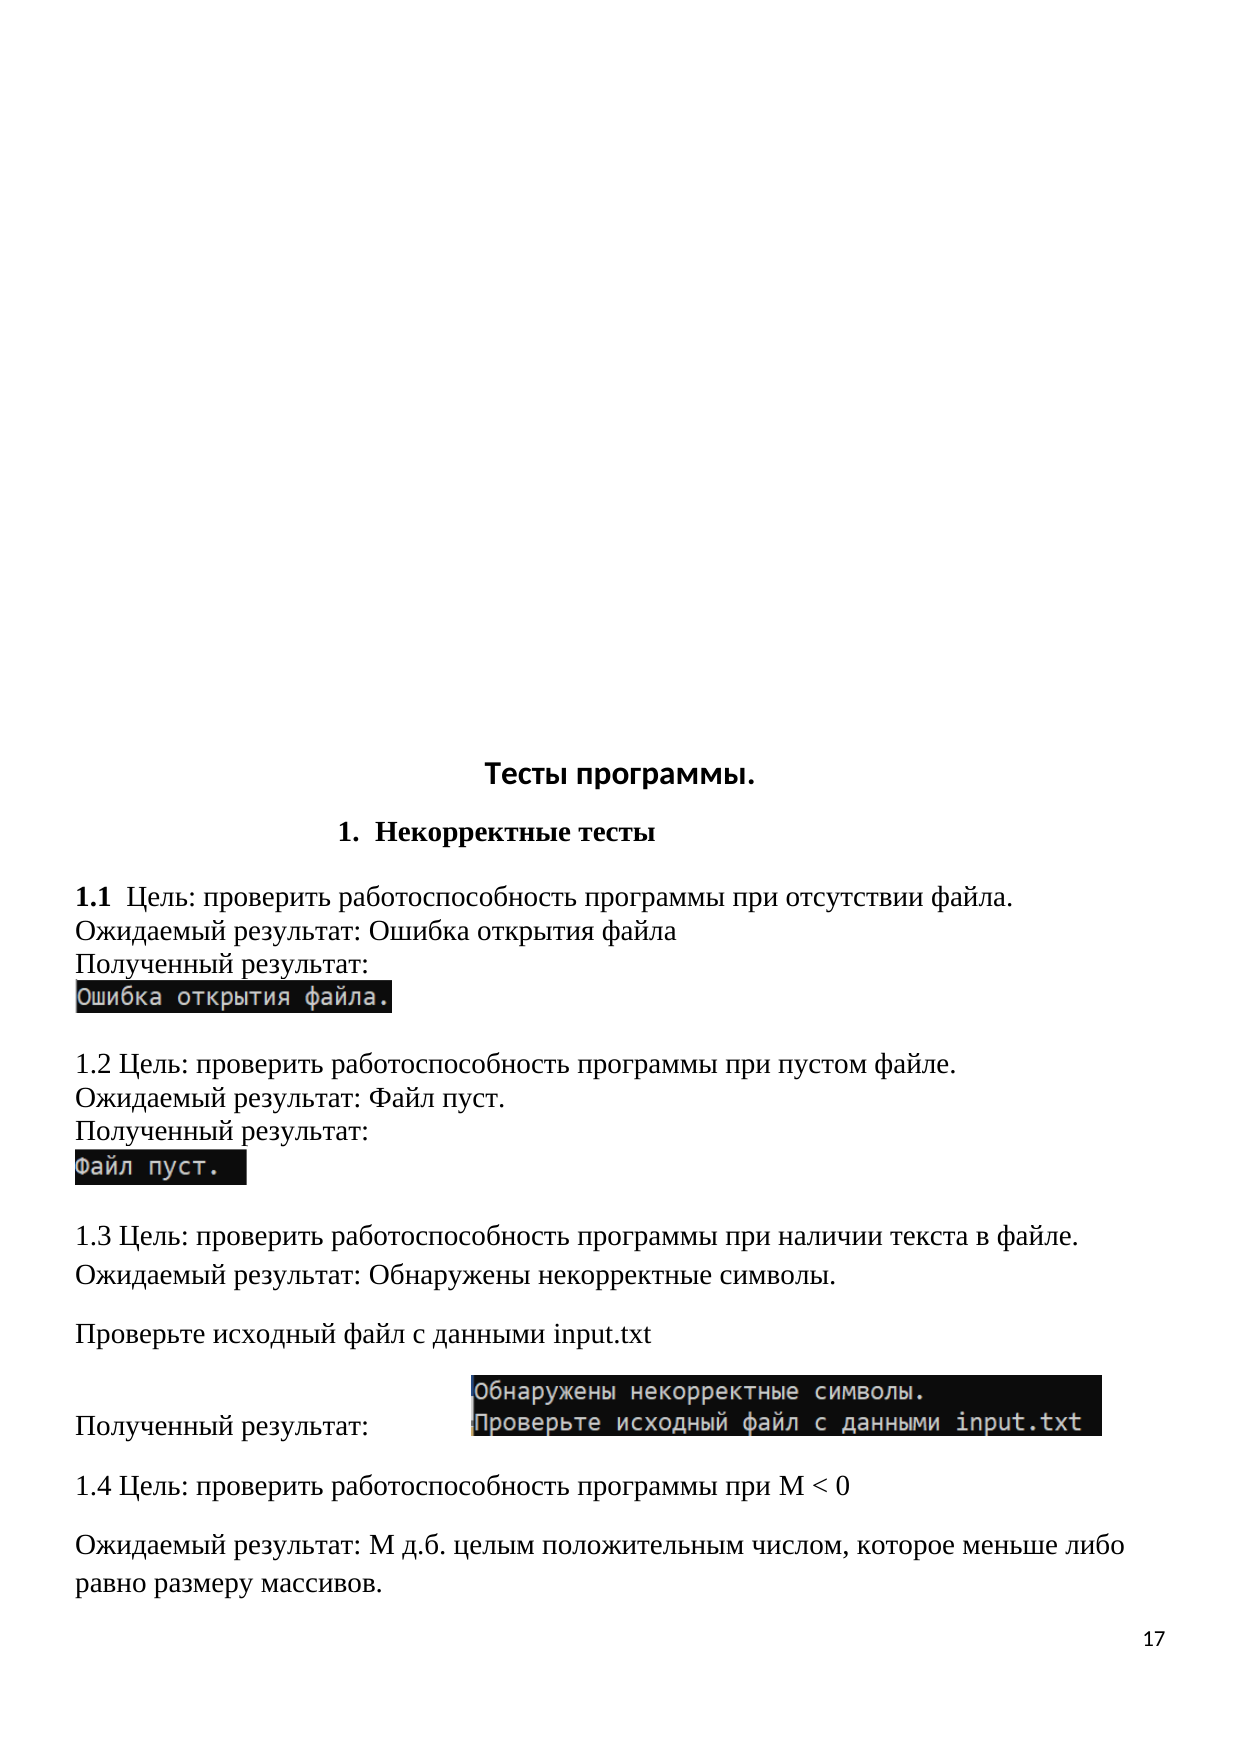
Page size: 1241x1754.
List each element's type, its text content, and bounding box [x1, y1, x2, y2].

text Полученный результат: [75, 946, 1165, 980]
list Некорректные тесты [337, 814, 1165, 847]
picture [75, 979, 392, 1013]
text Ожидаемый результат: Ошибка открытия файла [75, 913, 1165, 946]
text 1.1 Цель: проверить работоспособность программы при отсутствии файла. [75, 879, 1165, 913]
text Ожидаемый результат: Файл пуст. [75, 1080, 1165, 1113]
text Полученный результат: [75, 1113, 1165, 1147]
text 1.2 Цель: проверить работоспособность программы при пустом файле. [75, 1046, 1165, 1080]
text Проверьте исходный файл с данными input.txt [75, 1316, 1165, 1350]
text Тесты программы. [75, 752, 1165, 793]
picture [75, 1146, 247, 1185]
text 1.3 Цель: проверить работоспособность программы при наличии текста в файле. Ожидаемый результат: Обнаружены некорректные символы. [75, 1218, 1165, 1291]
picture [471, 1375, 1102, 1436]
text 1.4 Цель: проверить работоспособность программы при M < 0 [75, 1468, 1165, 1501]
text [75, 1527, 1165, 1599]
